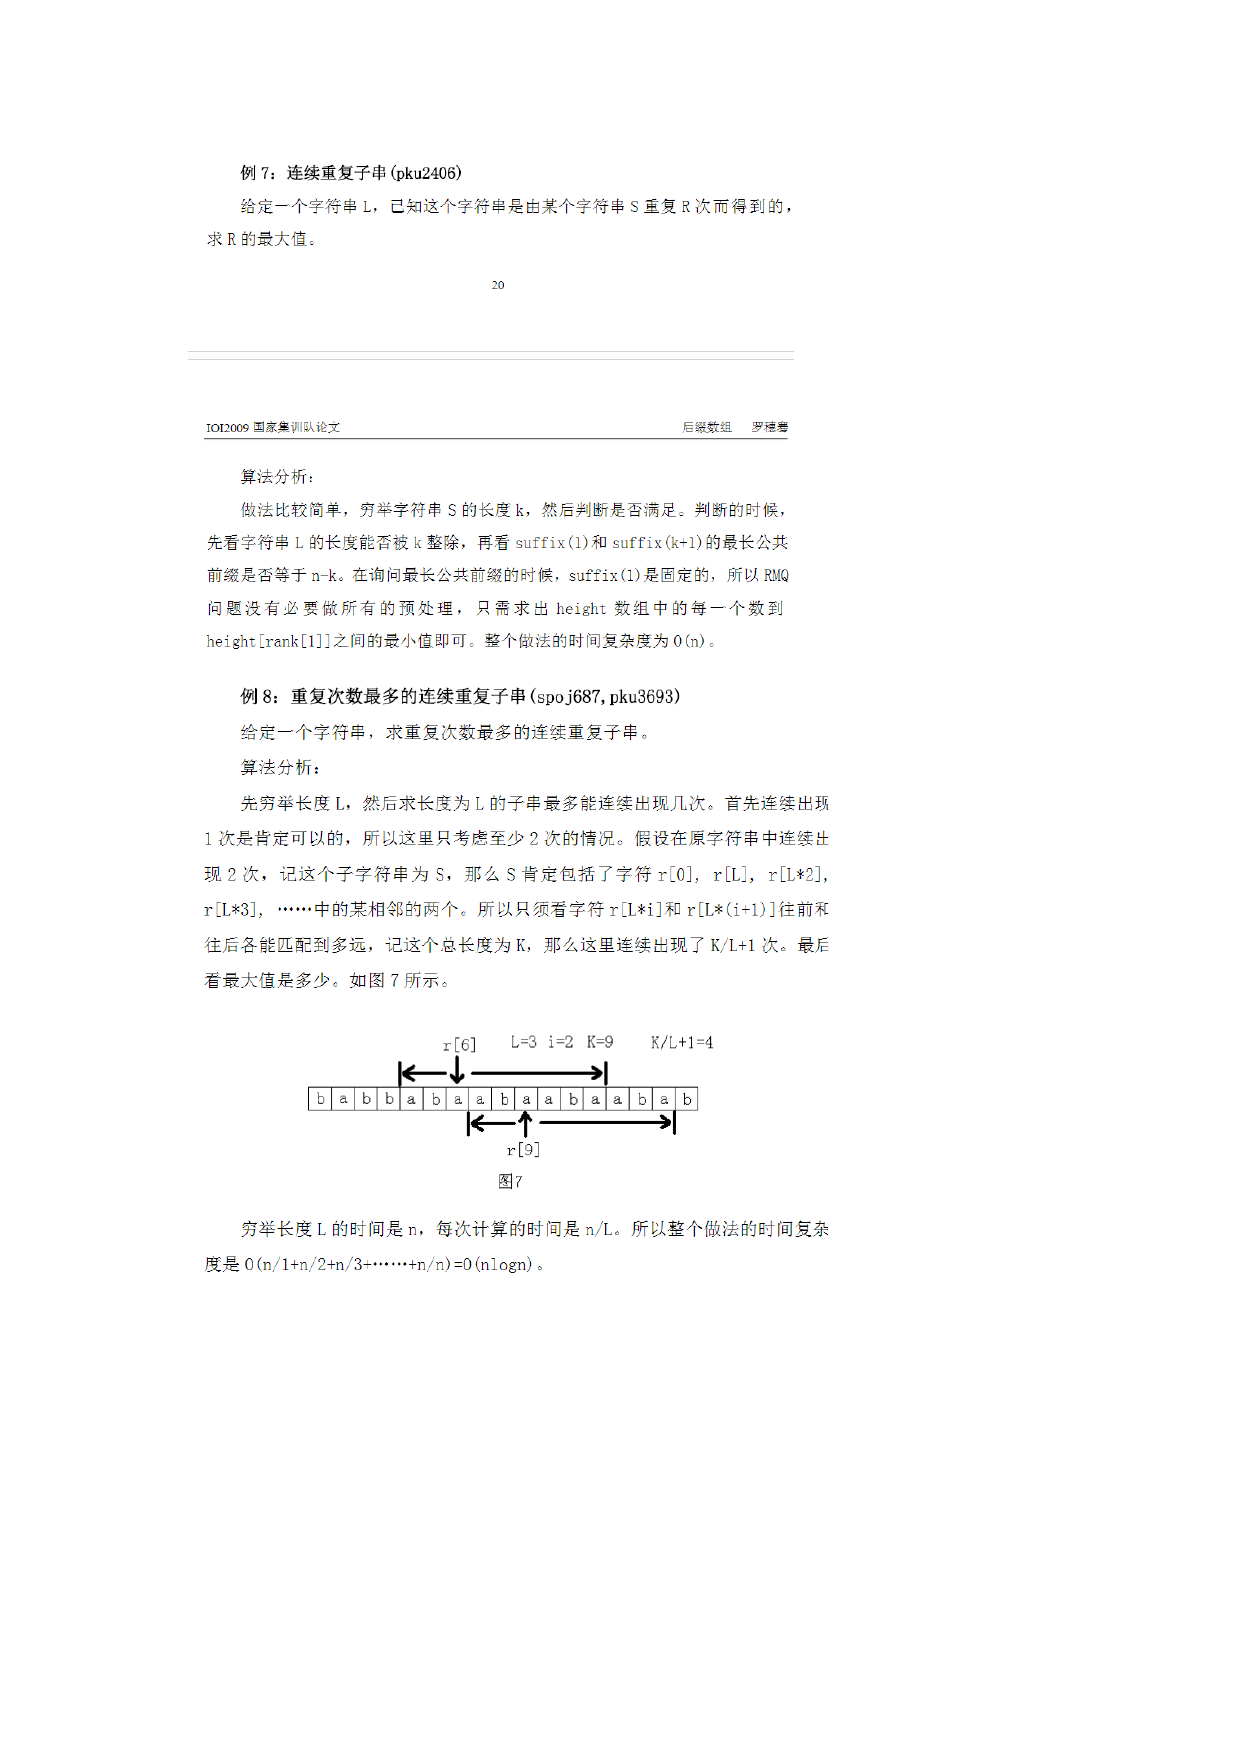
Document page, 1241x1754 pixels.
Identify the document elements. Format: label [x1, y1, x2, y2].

picture [187, 682, 829, 1274]
picture [187, 162, 794, 650]
